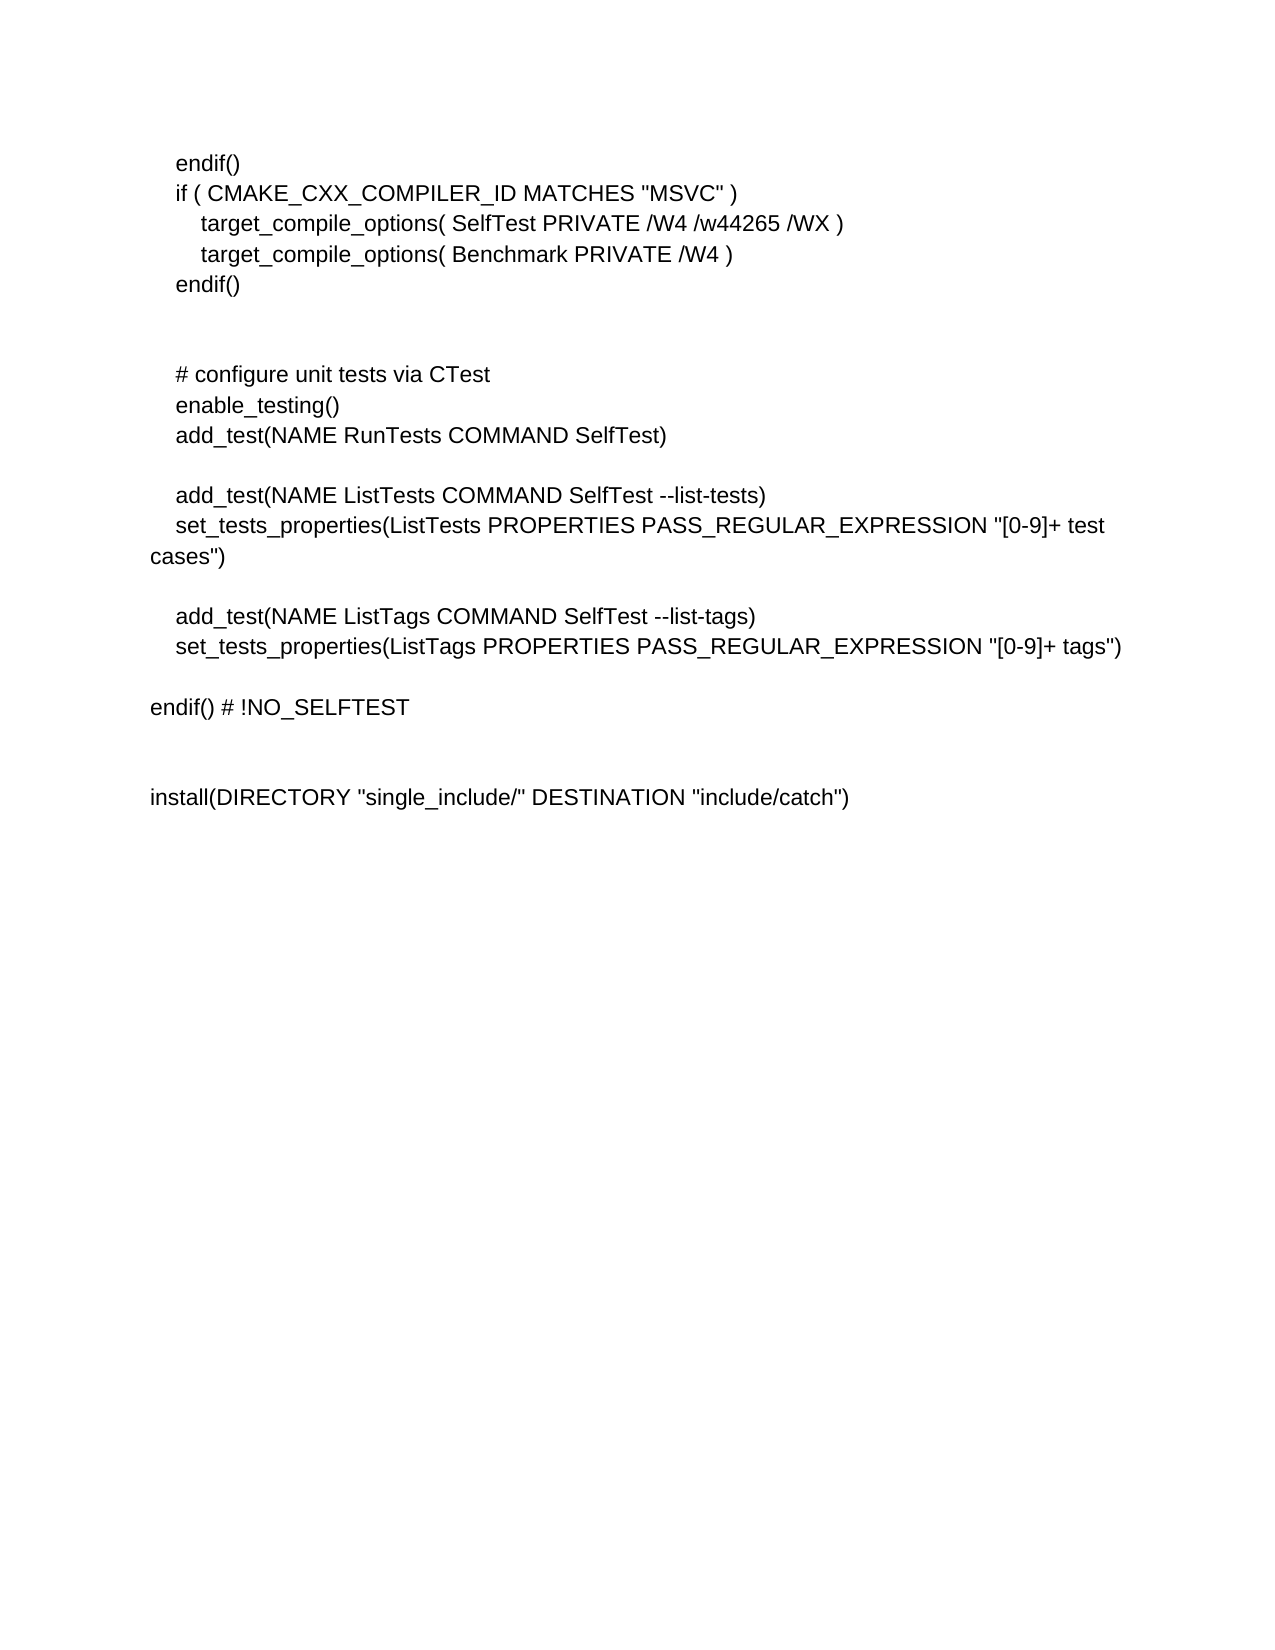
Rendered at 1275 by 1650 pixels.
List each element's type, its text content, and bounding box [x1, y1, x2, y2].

text if ( CMAKE_CXX_COMPILER_ID MATCHES "MSVC" ) [150, 180, 1125, 207]
text target_compile_options( SelfTest PRIVATE /W4 /w44265 /WX ) [150, 210, 1125, 237]
text endif() # !NO_SELFTEST [150, 694, 1125, 720]
text # configure unit tests via CTest [150, 361, 1125, 388]
text add_test(NAME ListTests COMMAND SelfTest --list-tests) [150, 482, 1125, 509]
text add_test(NAME ListTags COMMAND SelfTest --list-tags) [150, 603, 1125, 629]
text endif() [150, 150, 1125, 176]
text install(DIRECTORY "single_include/" DESTINATION "include/catch") [150, 784, 1125, 811]
text enable_testing() [150, 392, 1125, 418]
text add_test(NAME RunTests COMMAND SelfTest) [150, 422, 1125, 448]
text endif() [150, 271, 1125, 297]
text set_tests_properties(ListTests PROPERTIES PASS_REGULAR_EXPRESSION "[0-9]+ test cases") [150, 512, 1125, 569]
text set_tests_properties(ListTags PROPERTIES PASS_REGULAR_EXPRESSION "[0-9]+ tags") [150, 633, 1125, 660]
text target_compile_options( Benchmark PRIVATE /W4 ) [150, 241, 1125, 267]
